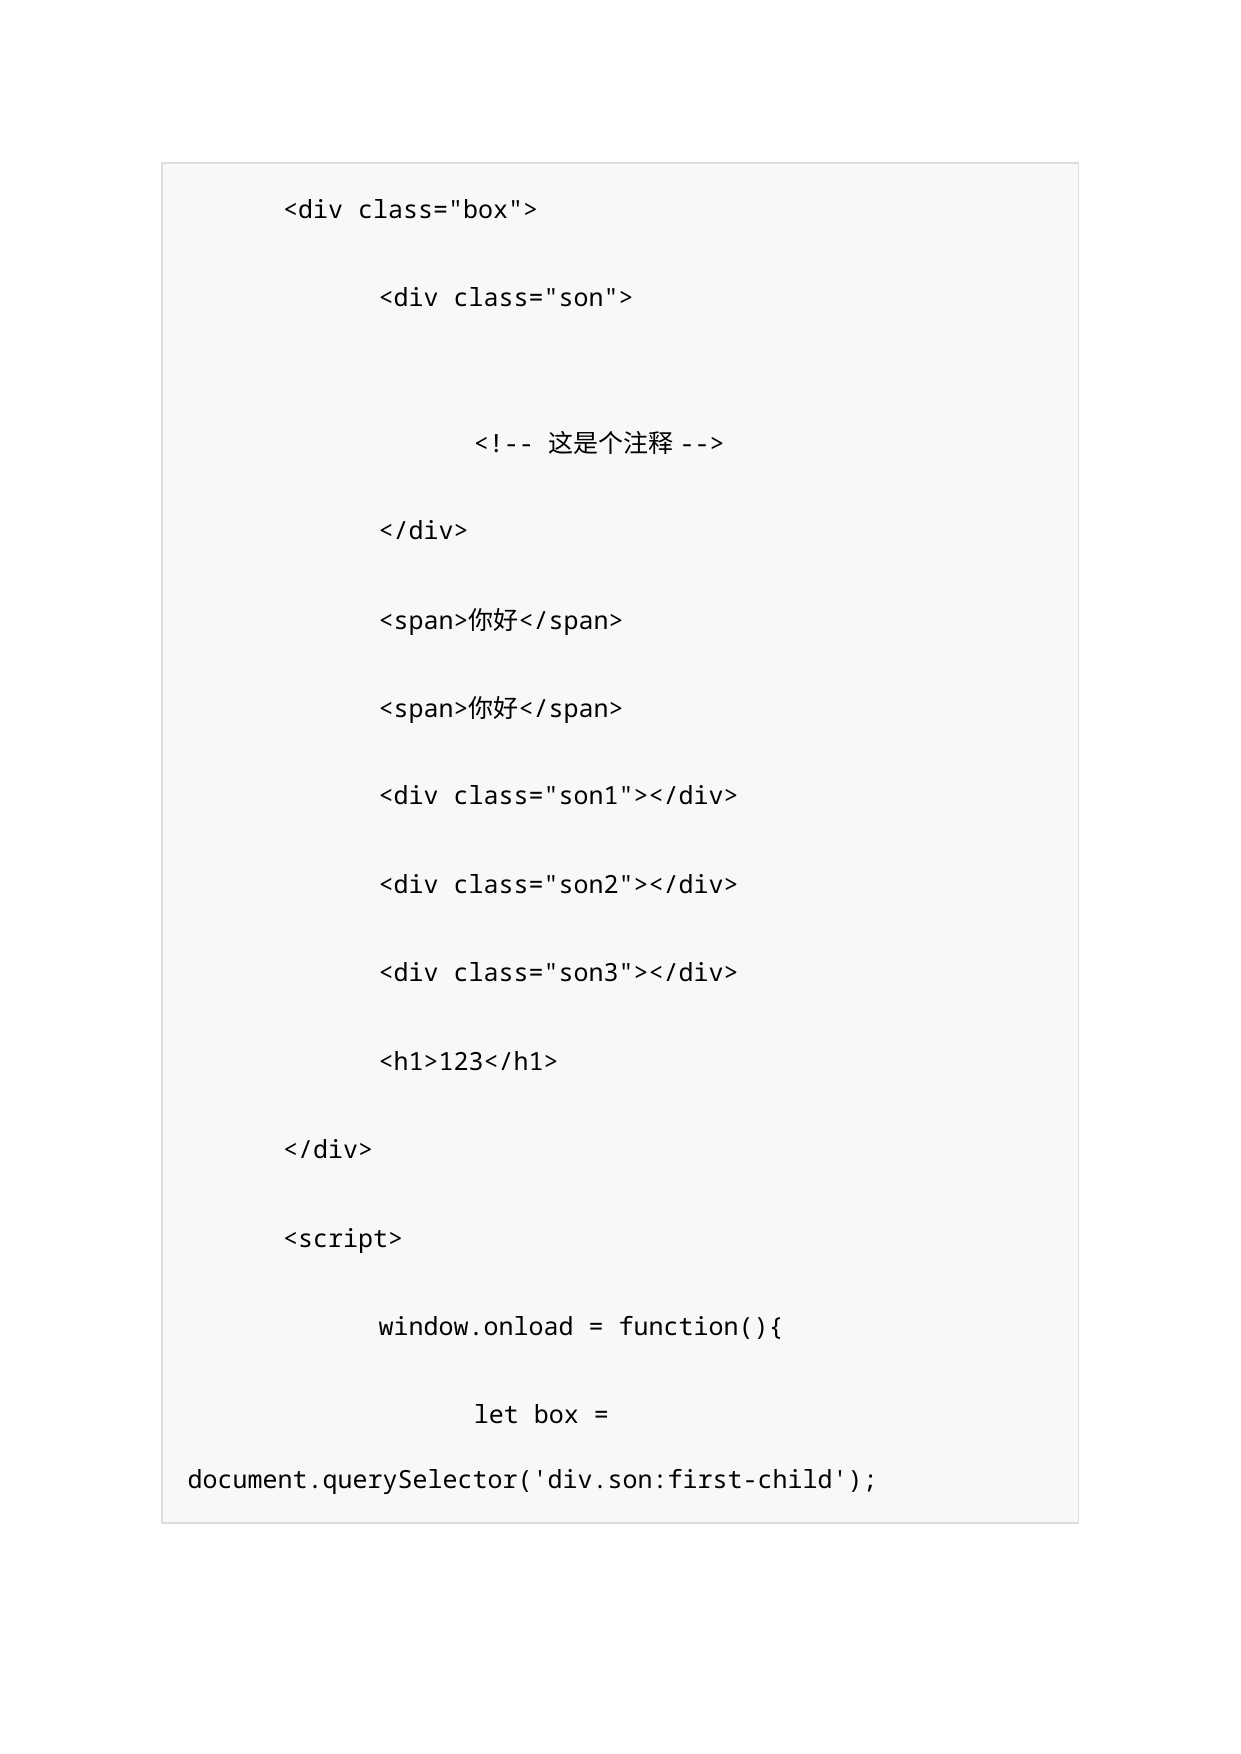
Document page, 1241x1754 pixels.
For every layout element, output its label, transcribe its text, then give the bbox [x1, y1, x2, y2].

text <div class="son3"></div> [163, 925, 1078, 1004]
text <div class="son"> [163, 250, 1078, 329]
text <span>你好</span> [163, 572, 1078, 651]
text </div> [163, 483, 1078, 562]
text <div class="box"> [163, 164, 1078, 241]
text <h1>123</h1> [163, 1014, 1078, 1093]
text </div> [163, 1102, 1078, 1181]
text <script> [163, 1191, 1078, 1270]
text let box = document.querySelector('div.son:first-child'); [163, 1368, 1078, 1522]
text <!-- 这是个注释 --> [163, 395, 1078, 474]
text window.onload = function(){ [163, 1279, 1078, 1358]
text <div class="son1"></div> [163, 748, 1078, 828]
text <span>你好</span> [163, 660, 1078, 739]
text <div class="son2"></div> [163, 837, 1078, 916]
